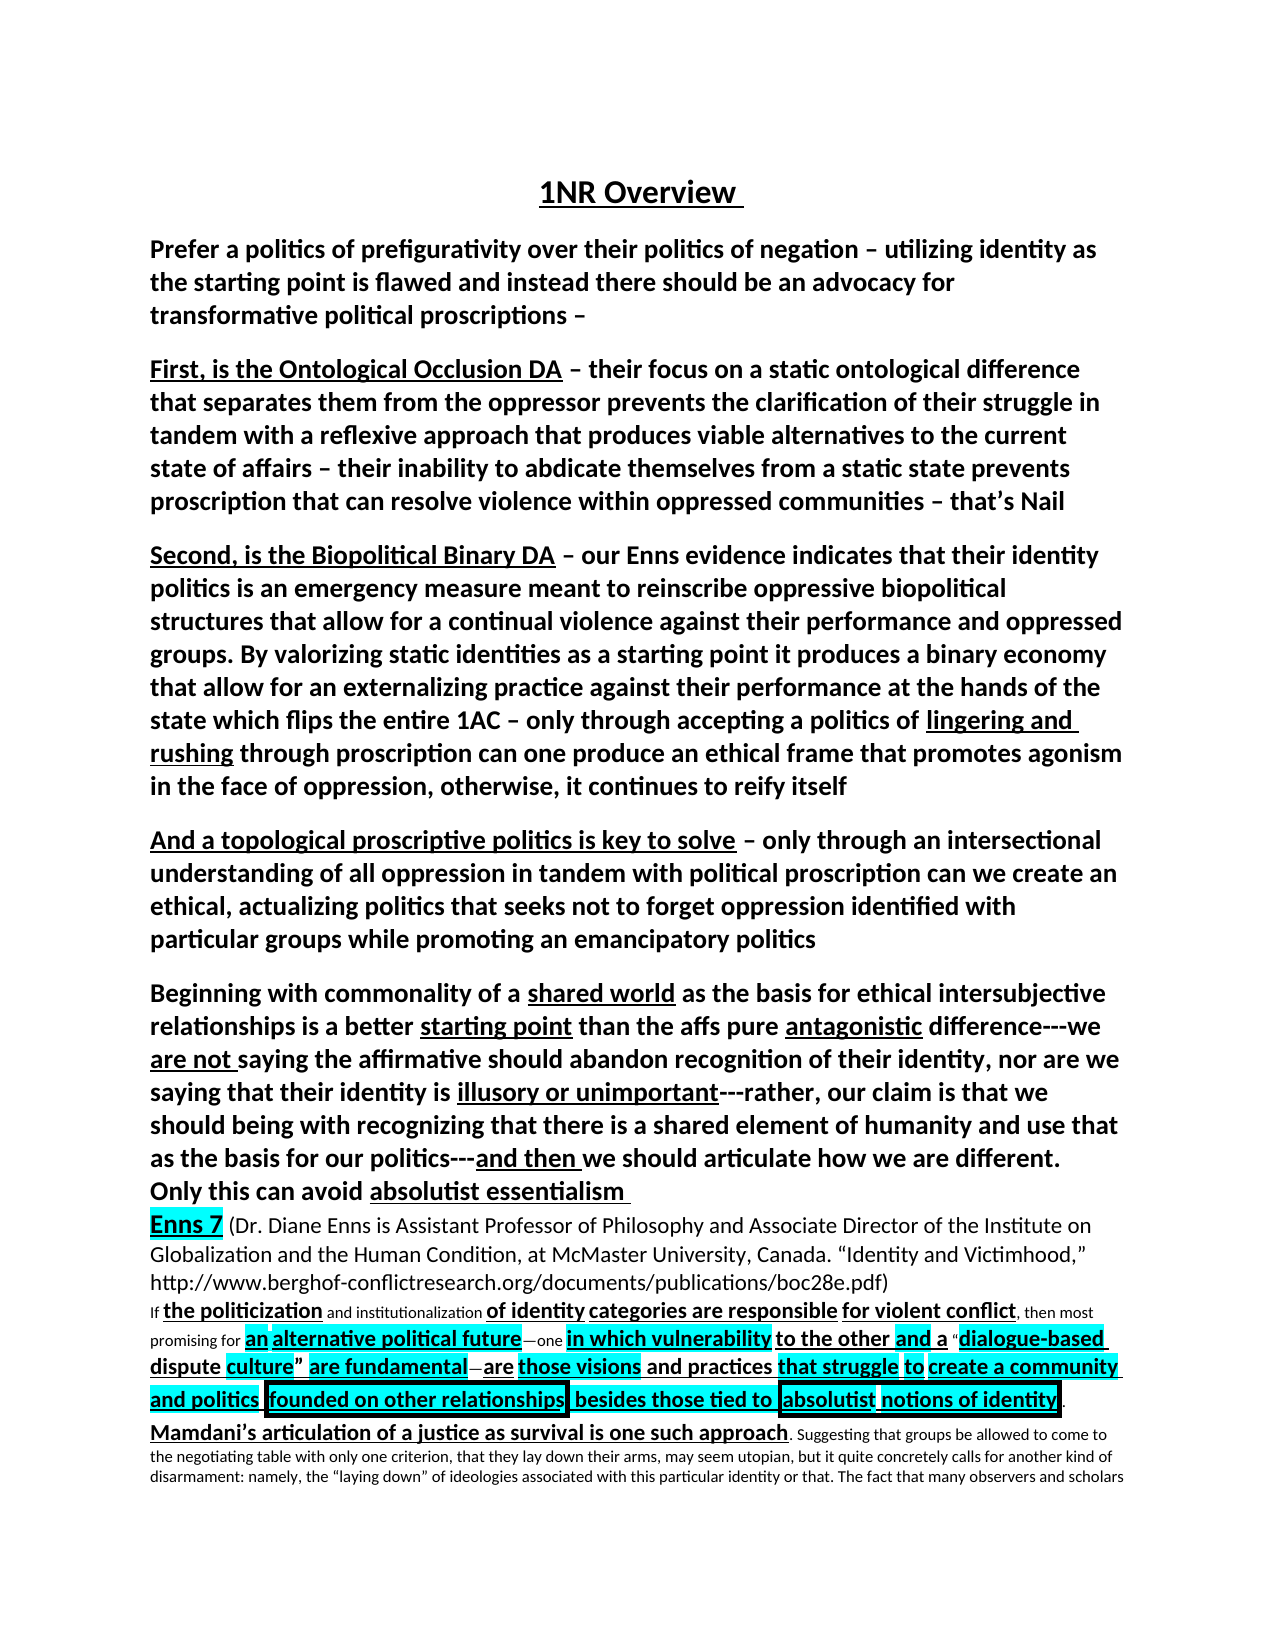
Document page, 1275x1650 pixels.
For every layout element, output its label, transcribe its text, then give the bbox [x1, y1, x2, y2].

subtitle First, is the Ontological Occlusion DA – their focus on a static ontological difference that separates them from the oppressor prevents the clarification of their struggle in tandem with a reflexive approach that produces viable alternatives to the current state of affairs – their inability to abdicate themselves from a static state prevents proscription that can resolve violence within oppressed communities – that’s Nail [150, 352, 1125, 517]
subtitle Prefer a politics of prefigurativity over their politics of negation – utilizing identity as the starting point is flawed and instead there should be an advocacy for transformative political proscriptions – [150, 232, 1125, 331]
subtitle 1NR Overview [150, 171, 1125, 212]
subtitle Second, is the Biopolitical Binary DA – our Enns evidence indicates that their identity politics is an emergency measure meant to reinscribe oppressive biopolitical structures that allow for a continual violence against their performance and oppressed groups. By valorizing static identities as a starting point it produces a binary economy that allow for an externalizing practice against their performance at the hands of the state which flips the entire 1AC – only through accepting a politics of lingering and rushing through proscription can one produce an ethical frame that promotes agonism in the face of oppression, otherwise, it continues to reify itself [150, 538, 1125, 802]
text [150, 1296, 1125, 1486]
subtitle And a topological proscriptive politics is key to solve – only through an intersectional understanding of all oppression in tandem with political proscription can we create an ethical, actualizing politics that seeks not to forget oppression identified with particular groups while promoting an emancipatory politics [150, 823, 1125, 955]
subtitle Beginning with commonality of a shared world as the basis for ethical intersubjective relationships is a better starting point than the affs pure antagonistic difference---we are not saying the affirmative should abandon recognition of their identity, nor are we saying that their identity is illusory or unimportant---rather, our claim is that we should being with recognizing that there is a shared element of humanity and use that as the basis for our politics---and then we should articulate how we are different. Only this can avoid absolutist essentialism [150, 976, 1125, 1207]
text Enns 7 (Dr. Diane Enns is Assistant Professor of Philosophy and Associate Director of the Institute on Globalization and the Human Condition, at McMaster University, Canada. “Identity and Victimhood,” http://www.berghof-conflictresearch.org/documents/publications/boc28e.pdf) [150, 1207, 1125, 1296]
